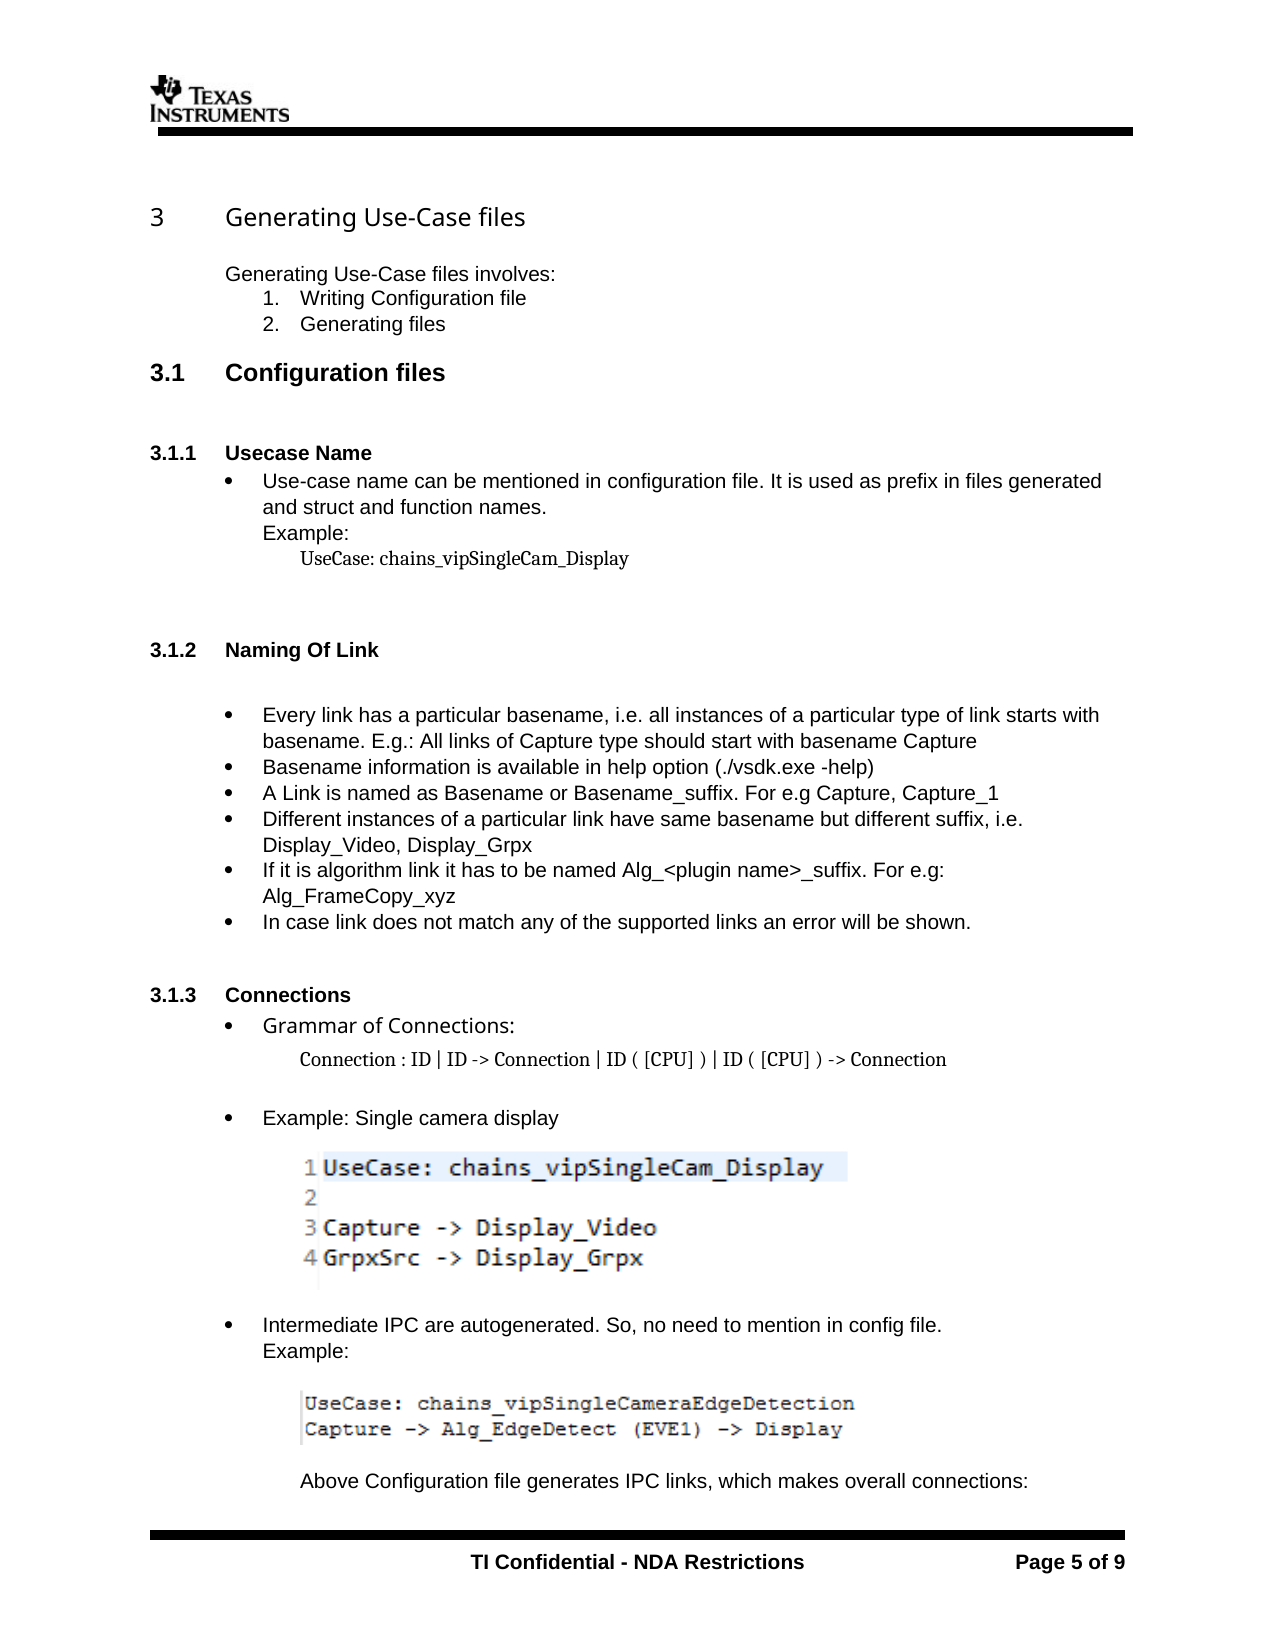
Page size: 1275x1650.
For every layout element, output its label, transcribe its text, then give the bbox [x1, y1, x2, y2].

picture [300, 1148, 848, 1290]
subtitle Configuration files [150, 358, 1125, 387]
list Intermediate IPC are autogenerated. So, no need to mention in config file. [225, 1313, 1125, 1337]
list A Link is named as Basename or Basename_suffix. For e.g Capture, Capture_1 [225, 781, 1125, 805]
list Basename information is available in help option (./vsdk.exe -help) [225, 755, 1125, 779]
picture [150, 75, 289, 122]
text Above Configuration file generates IPC links, which makes overall connections: [150, 1469, 1125, 1493]
text Generating Use-Case files involves: [225, 262, 1125, 286]
subtitle Connections [150, 983, 1125, 1007]
list In case link does not match any of the supported links an error will be shown. [225, 910, 1125, 934]
subtitle Naming Of Link [150, 638, 1125, 662]
list Example: [262, 1339, 1125, 1363]
subtitle Generating Use-Case files [150, 199, 1125, 234]
list Writing Configuration file [262, 286, 1125, 310]
list Different instances of a particular link have same basename but different suffix, i.e. Display_Video, Display_Grpx [225, 807, 1125, 856]
list Use-case name can be mentioned in configuration file. It is used as prefix in files generated and struct and function names. [225, 468, 1125, 518]
list Example: Single camera display [225, 1106, 1125, 1130]
list UseCase: chains_vipSingleCam_Display [262, 546, 1125, 570]
text Connection : ID | ID -> Connection | ID ( [CPU] ) | ID ( [CPU] ) -> Connection [262, 1048, 1125, 1072]
picture [300, 1387, 888, 1445]
list Every link has a particular basename, i.e. all instances of a particular type of link starts with basename. E.g.: All links of Capture type should start with basename Capture [225, 703, 1125, 753]
subtitle Usecase Name [150, 440, 1125, 464]
list Generating files [262, 312, 1125, 336]
list Grammar of Connections: [225, 1011, 1125, 1039]
list Example: [262, 520, 1125, 544]
list If it is algorithm link it has to be named Alg_<plugin name>_suffix. For e.g: Alg_FrameCopy_xyz [225, 858, 1125, 908]
